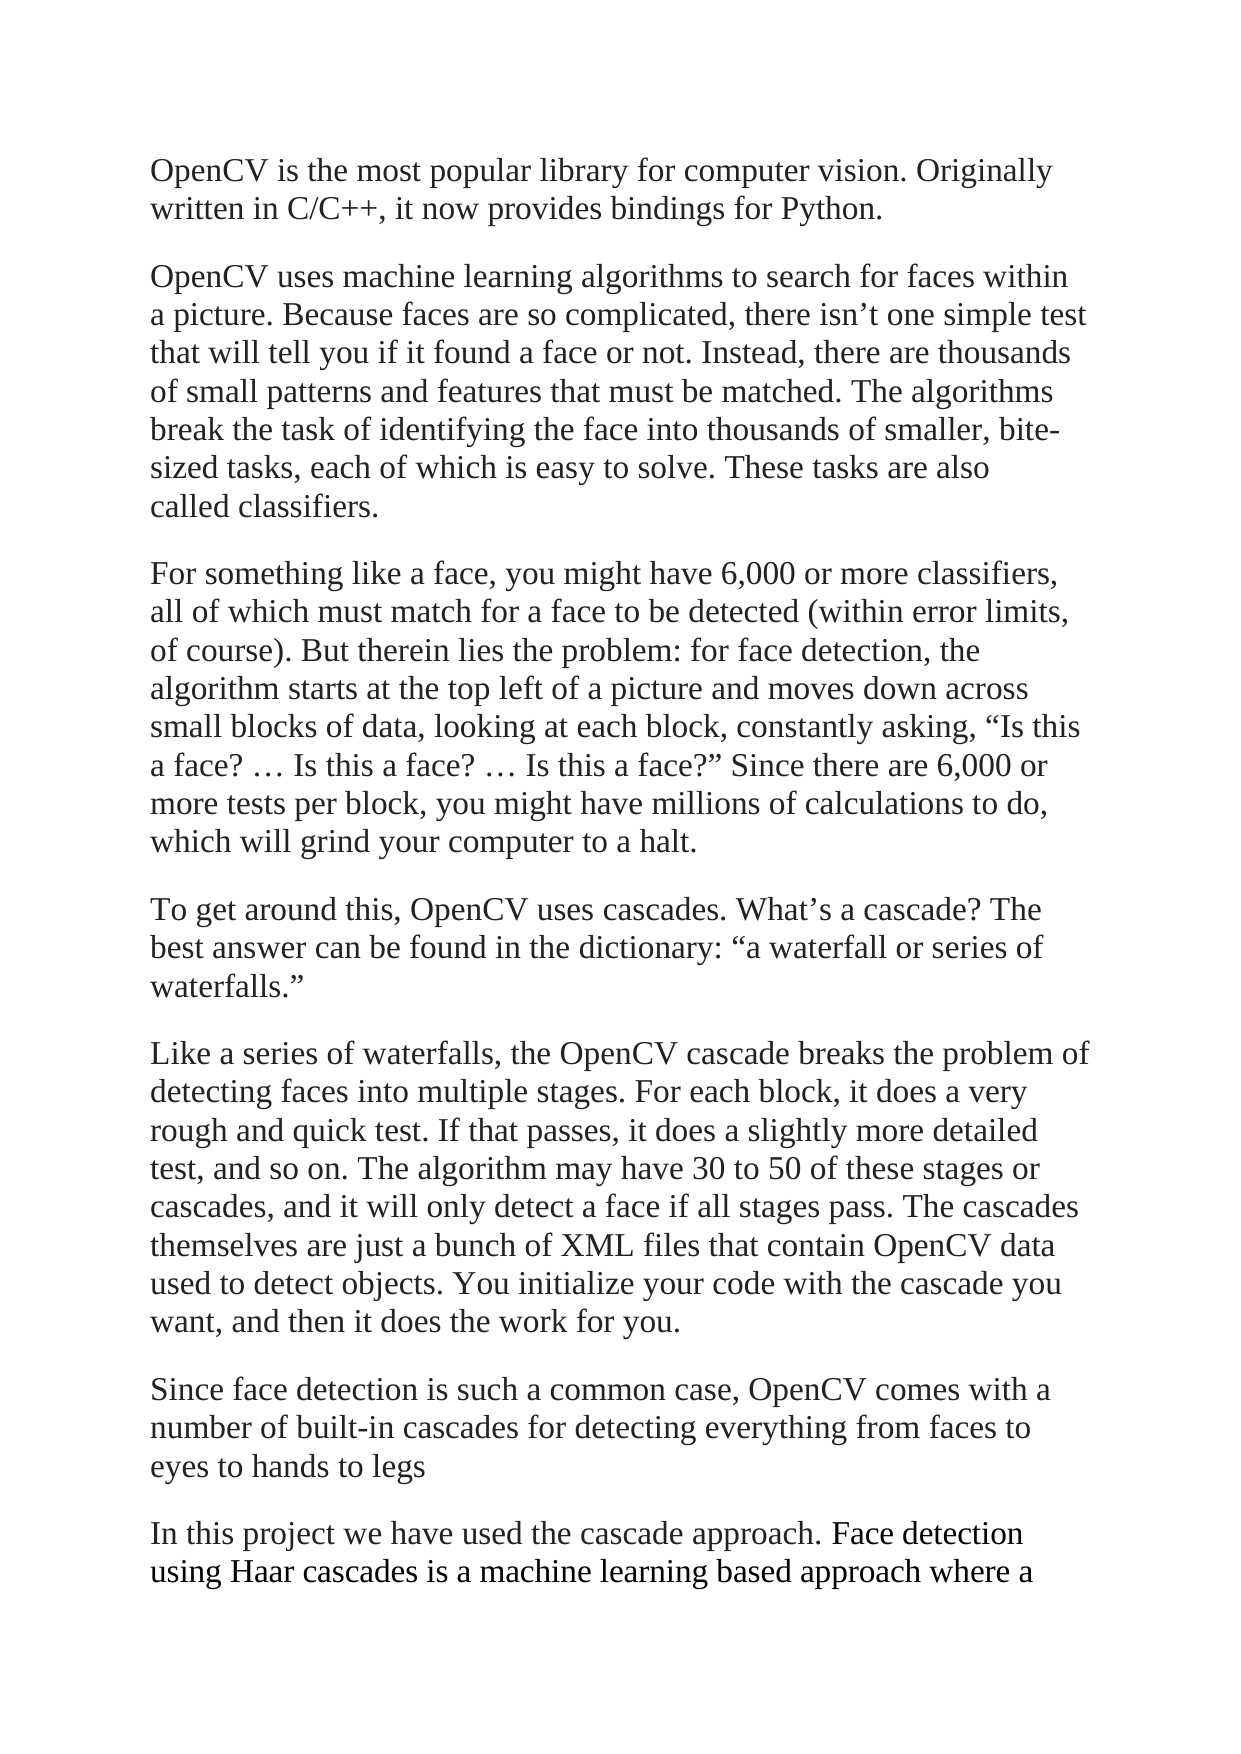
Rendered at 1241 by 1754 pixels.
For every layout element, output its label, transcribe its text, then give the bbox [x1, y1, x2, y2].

text Like a series of waterfalls, the OpenCV cascade breaks the problem of detecting faces into multiple stages. For each block, it does a very rough and quick test. If that passes, it does a slightly more detailed test, and so on. The algorithm may have 30 to 50 of these stages or cascades, and it will only detect a face if all stages pass. The cascades themselves are just a bunch of XML files that contain OpenCV data used to detect objects. You initialize your code with the cascade you want, and then it does the work for you. [150, 1033, 1090, 1340]
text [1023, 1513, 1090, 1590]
text To get around this, OpenCV uses cascades. What’s a cascade? The best answer can be found in the dictionary: “a waterfall or series of waterfalls.” [150, 889, 1090, 1004]
text Since face detection is such a common case, OpenCV comes with a number of built-in cascades for detecting everything from faces to eyes to hands to legs [150, 1369, 1090, 1484]
text For something like a face, you might have 6,000 or more classifiers, all of which must match for a face to be detected (within error limits, of course). But therein lies the problem: for face detection, the algorithm starts at the top left of a picture and moves down across small blocks of data, looking at each block, constantly asking, “Is this a face? … Is this a face? … Is this a face?” Since there are 6,000 or more tests per block, you might have millions of calculations to do, which will grind your computer to a halt. [150, 553, 1090, 860]
text OpenCV is the most popular library for computer vision. Originally written in C/C++, it now provides bindings for Python. [150, 150, 1090, 227]
text OpenCV uses machine learning algorithms to search for faces within a picture. Because faces are so complicated, there isn’t one simple test that will tell you if it found a face or not. Instead, there are thousands of small patterns and features that must be matched. The algorithms break the task of identifying the face into thousands of smaller, bite-sized tasks, each of which is easy to solve. These tasks are also called classifiers. [150, 256, 1090, 524]
